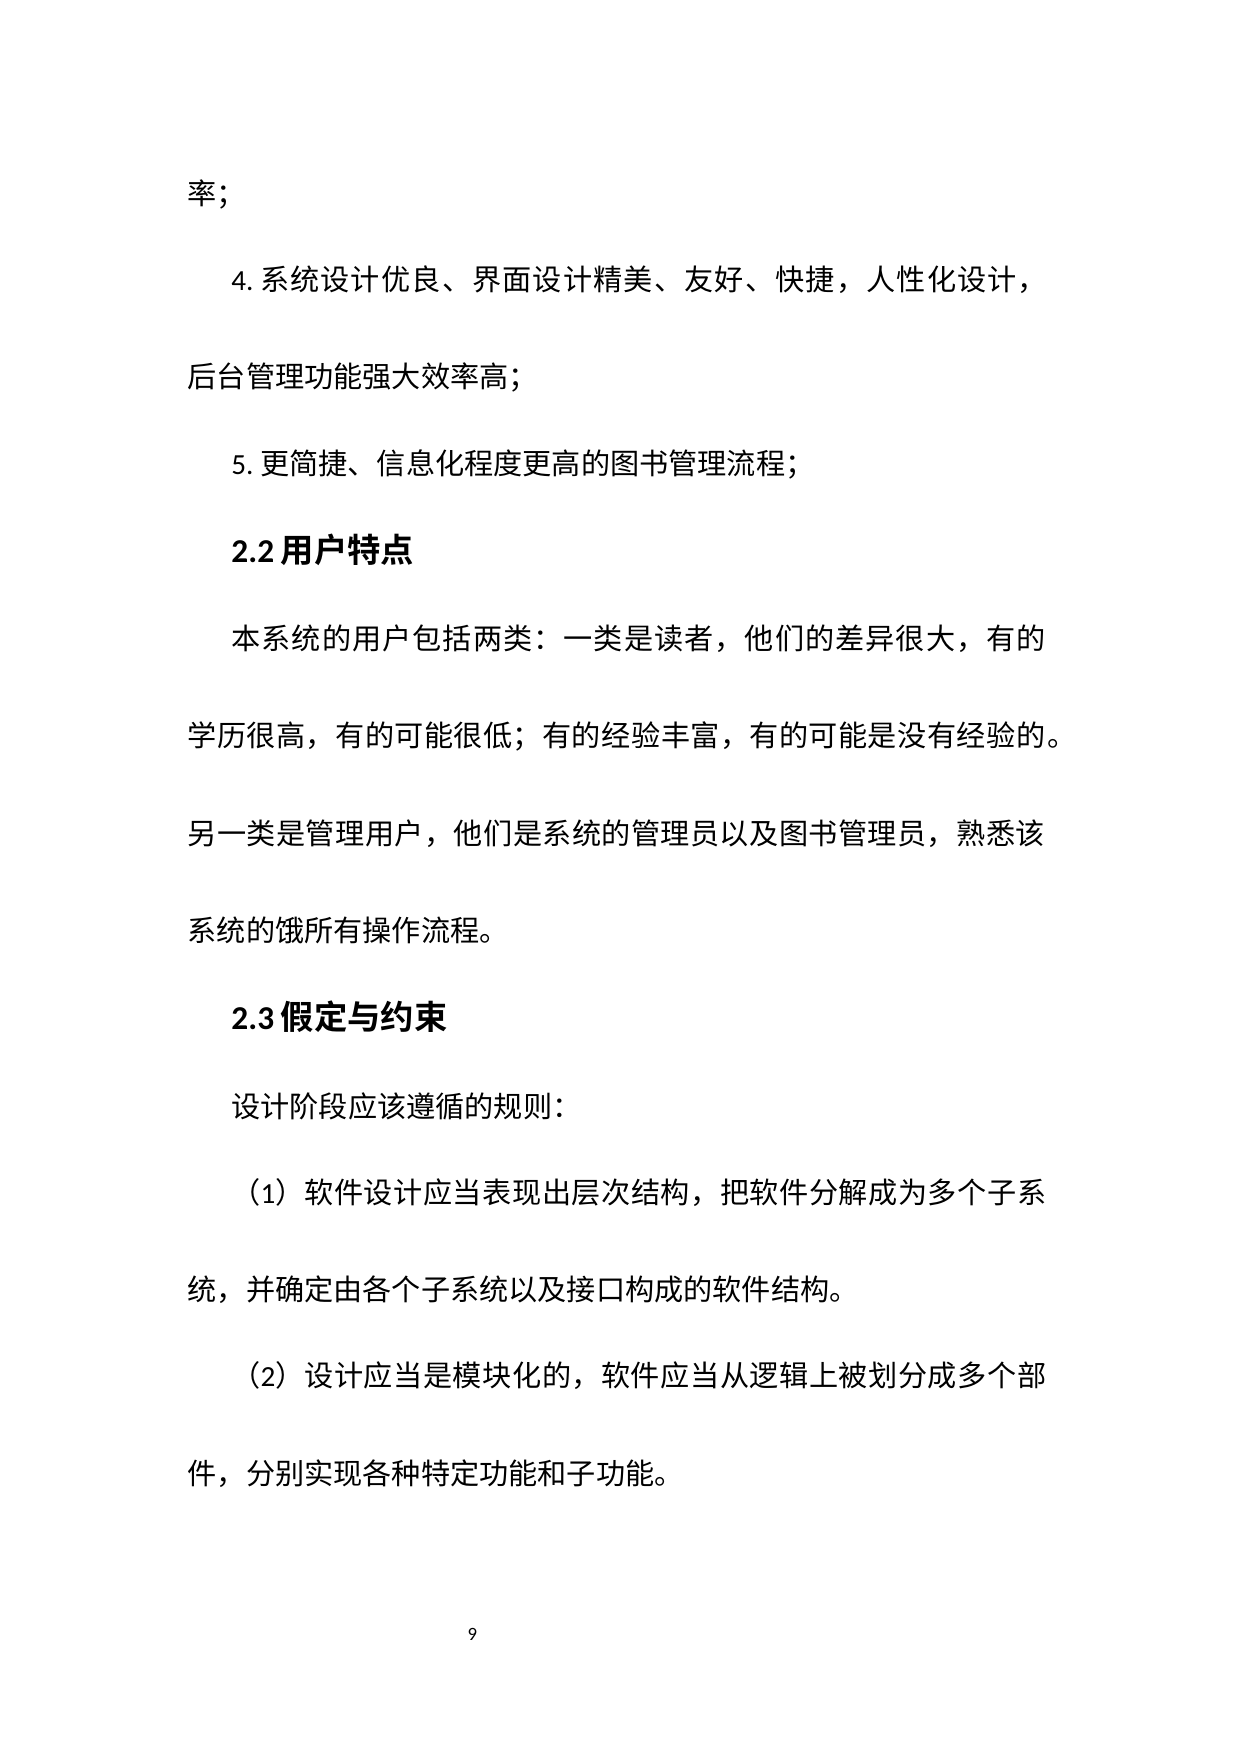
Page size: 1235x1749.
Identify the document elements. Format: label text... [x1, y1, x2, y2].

text 2.2用户特点 [231, 515, 1047, 580]
text 2.3假定与约束 [231, 983, 1047, 1048]
list 设计应当是模块化的，软件应当从逻辑上被划分成多个部件，分别实现各种特定功能和子功能。 [187, 1342, 1047, 1504]
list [187, 159, 1047, 224]
list 系统设计优良、界面设计精美、友好、快捷，人性化设计，后台管理功能强大效率高； [187, 245, 1047, 408]
text 设计阶段应该遵循的规则： [187, 1072, 1047, 1137]
text 本系统的用户包括两类：一类是读者，他们的差异很大，有的学历很高，有的可能很低；有的经验丰富，有的可能是没有经验的。另一类是管理用户，他们是系统的管理员以及图书管理员，熟悉该系统的饿所有操作流程。 [187, 604, 1047, 962]
list 软件设计应当表现出层次结构，把软件分解成为多个子系统，并确定由各个子系统以及接口构成的软件结构。 [187, 1158, 1047, 1320]
list 更简捷、信息化程度更高的图书管理流程； [187, 429, 1047, 494]
